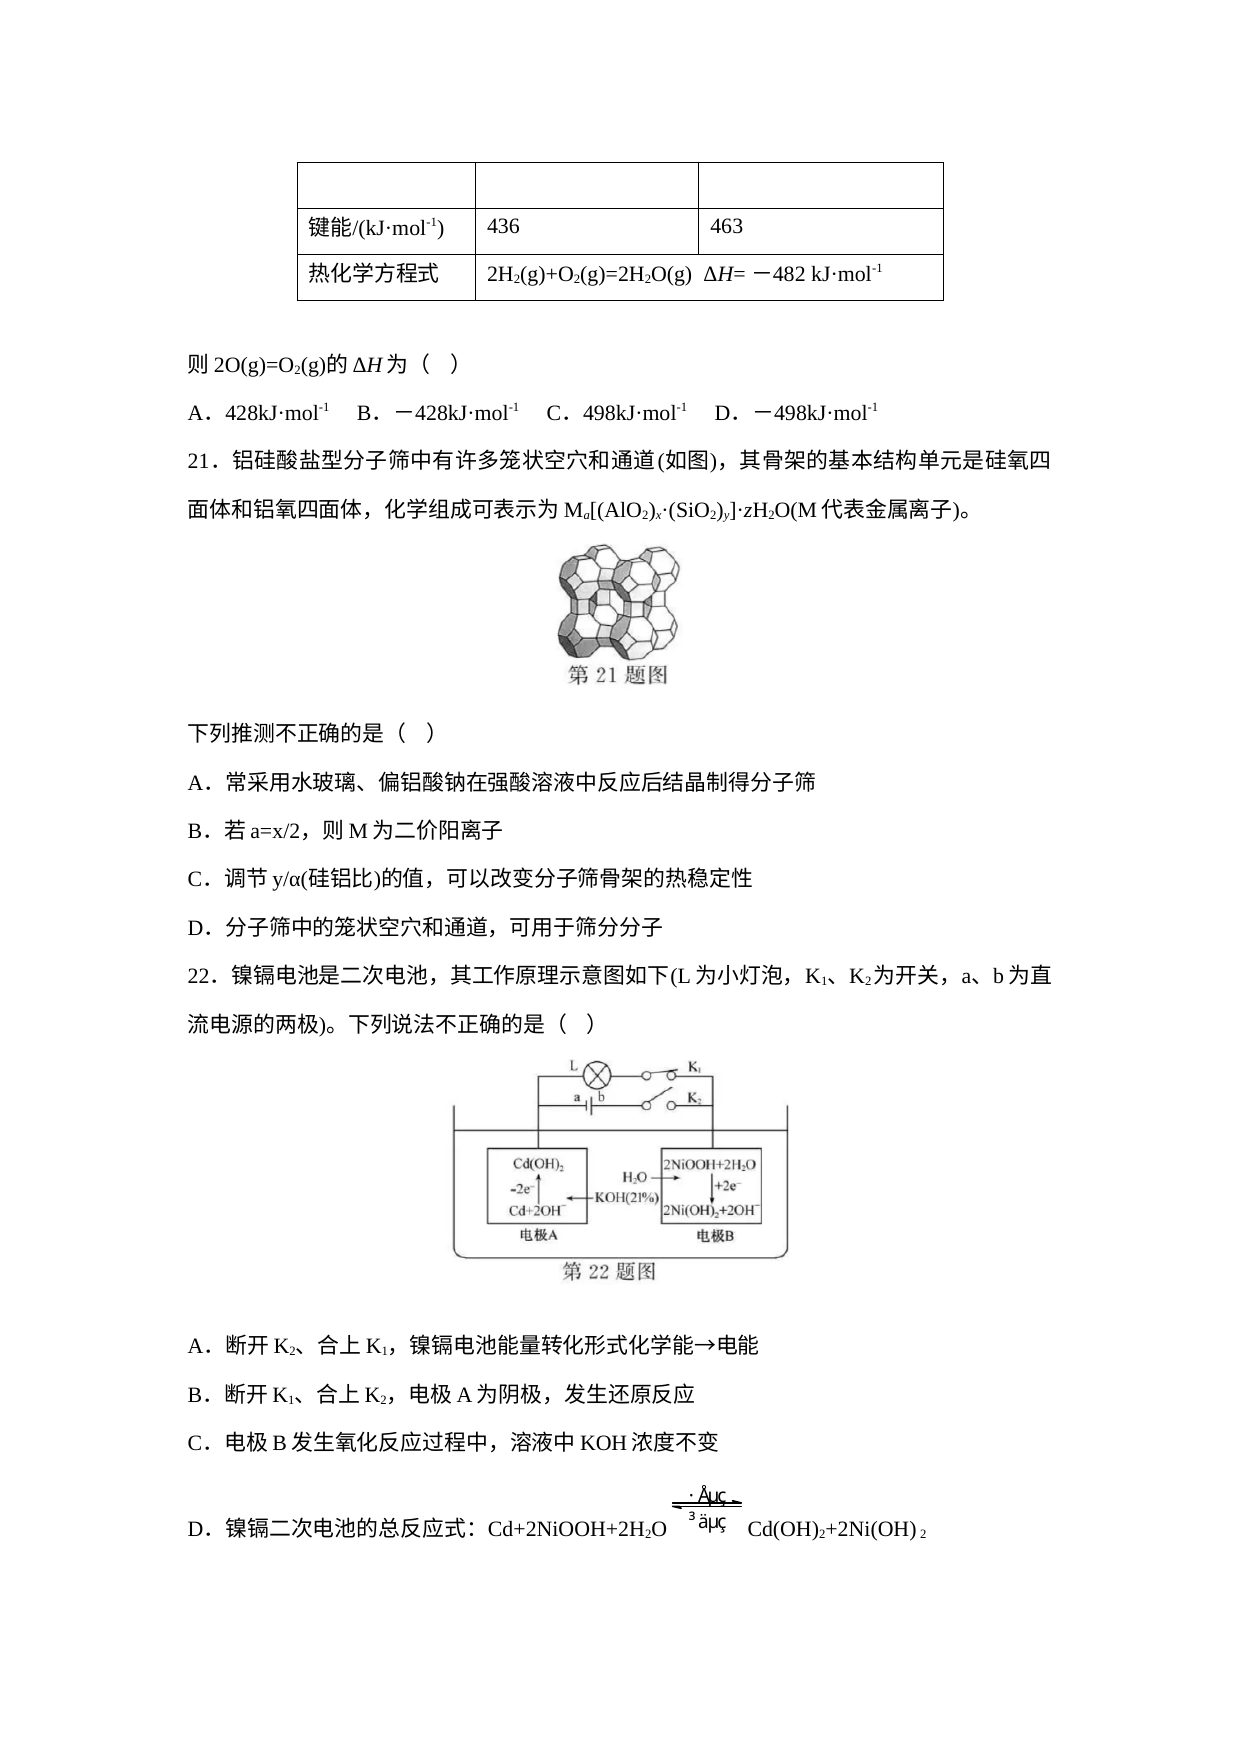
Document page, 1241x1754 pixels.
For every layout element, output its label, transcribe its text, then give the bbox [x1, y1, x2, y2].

table_header 共价键 [298, 163, 475, 208]
table_cell 热化学方程式 [298, 255, 475, 300]
text A．常采用水玻璃、偏铝酸钠在强酸溶液中反应后结晶制得分子筛 [187, 764, 1053, 797]
text B．若a=x/2，则M为二价阳离子 [187, 812, 1053, 845]
text C．电极B发生氧化反应过程中，溶液中KOH浓度不变 [187, 1424, 1053, 1457]
text 21．铝硅酸盐型分子筛中有许多笼状空穴和通道(如图)，其骨架的基本结构单元是硅氧四面体和铝氧四面体，化学组成可表示为Ma[(AlO2)x·(SiO2)y]·zH2O(M代表金属离子)。 [187, 443, 1053, 524]
text D．分子筛中的笼状空穴和通道，可用于筛分分子 [187, 909, 1053, 942]
text 下列推测不正确的是（ ） [187, 716, 1053, 748]
picture [442, 1054, 798, 1285]
table_cell 键能/(kJ·mol-1) [298, 209, 475, 254]
table_header H—H [476, 163, 698, 208]
text 22．镍镉电池是二次电池，其工作原理示意图如下(L为小灯泡，K1、K2为开关，a、b为直流电源的两极)。下列说法不正确的是（ ） [187, 957, 1053, 1039]
text B．断开K1、合上K2，电极A为阴极，发生还原反应 [187, 1376, 1053, 1409]
text D．镍镉二次电池的总反应式：Cd+2NiOOH+2H2OCd(OH)2+2Ni(OH) 2 [187, 1473, 1053, 1570]
picture [529, 540, 711, 689]
table_cell 436 [476, 209, 698, 254]
text C．调节y/α(硅铝比)的值，可以改变分子筛骨架的热稳定性 [187, 861, 1053, 893]
text A．断开K2、合上K1，镍镉电池能量转化形式化学能→电能 [187, 1328, 1053, 1360]
text 则2O(g)=O2(g)的ΔH为（ ） [187, 346, 1053, 379]
table_cell 2H2(g)+O2(g)=2H2O(g) ΔH= －482 kJ·mol-1 [476, 255, 943, 300]
text A．428kJ·mol-1 B．－428kJ·mol-1 C．498kJ·mol-1 D．－498kJ·mol-1 [187, 394, 1053, 427]
table_header H—O [699, 163, 943, 208]
table_cell 463 [699, 209, 943, 254]
